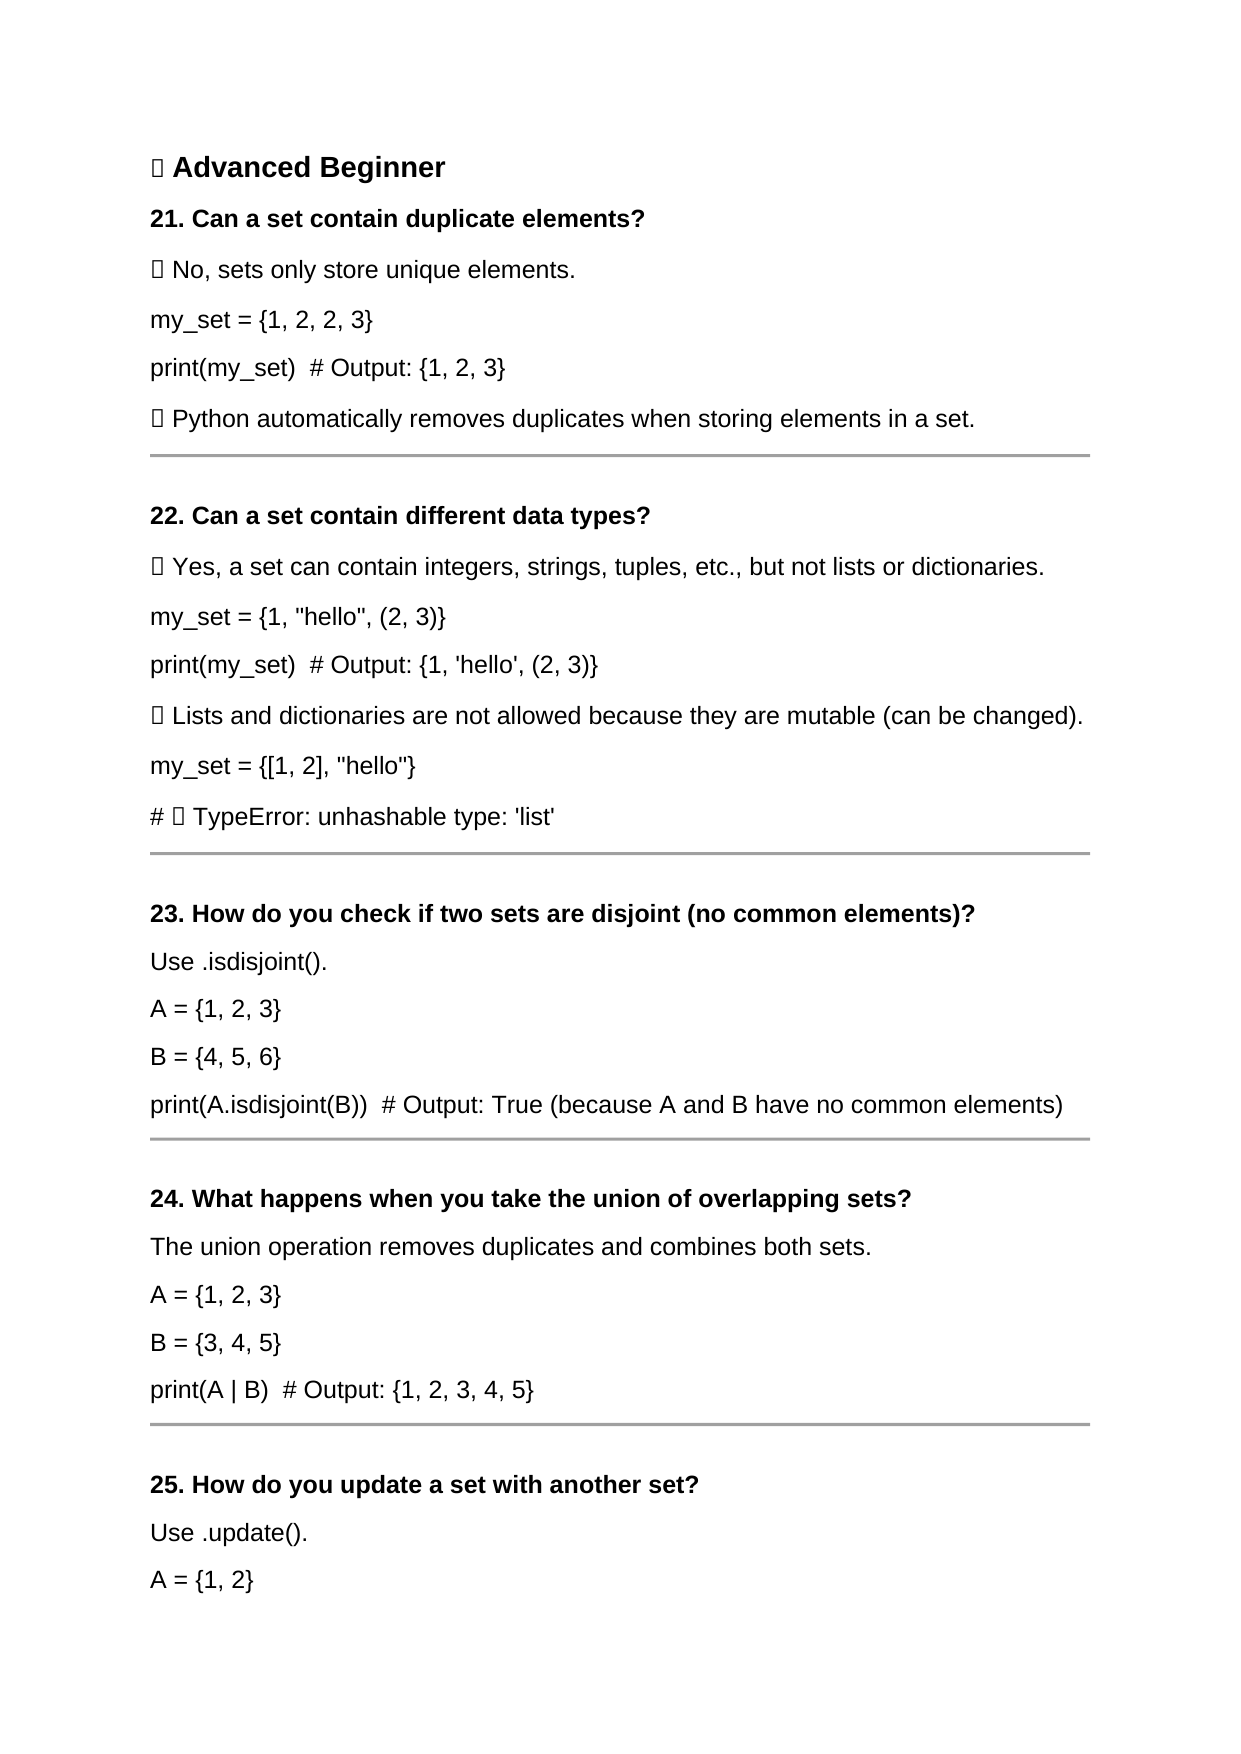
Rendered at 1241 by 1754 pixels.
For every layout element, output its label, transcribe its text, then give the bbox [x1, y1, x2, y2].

text ❌ Lists and dictionaries are not allowed because they are mutable (can be changed). [150, 697, 1090, 732]
text ✅ Yes, a set can contain integers, strings, tuples, etc., but not lists or dictionaries. [150, 549, 1090, 583]
text Use .update(). [150, 1517, 1090, 1546]
text Use .isdisjoint(). [150, 947, 1090, 975]
text # ❌ TypeError: unhashable type: 'list' [150, 799, 1090, 833]
text print(A.isdisjoint(B)) # Output: True (because A and B have no common elements) [150, 1090, 1090, 1118]
text 📌 Advanced Beginner [150, 150, 1090, 185]
text print(A | B) # Output: {1, 2, 3, 4, 5} [150, 1375, 1090, 1404]
text print(my_set) # Output: {1, 'hello', (2, 3)} [150, 650, 1090, 678]
text B = {3, 4, 5} [150, 1327, 1090, 1356]
text my_set = {1, "hello", (2, 3)} [150, 602, 1090, 631]
text A = {1, 2, 3} [150, 1280, 1090, 1308]
text my_set = {1, 2, 2, 3} [150, 305, 1090, 334]
text ✅ Python automatically removes duplicates when storing elements in a set. [150, 401, 1090, 435]
text 21. Can a set contain duplicate elements? [150, 204, 1090, 233]
text print(my_set) # Output: {1, 2, 3} [150, 353, 1090, 382]
text The union operation removes duplicates and combines both sets. [150, 1232, 1090, 1261]
text 23. How do you check if two sets are disjoint (no common elements)? [150, 899, 1090, 928]
text my_set = {[1, 2], "hello"} [150, 751, 1090, 780]
text A = {1, 2, 3} [150, 994, 1090, 1023]
text B = {4, 5, 6} [150, 1042, 1090, 1071]
text 22. Can a set contain different data types? [150, 501, 1090, 530]
text A = {1, 2} [150, 1565, 1090, 1594]
text 25. How do you update a set with another set? [150, 1470, 1090, 1498]
text 24. What happens when you take the union of overlapping sets? [150, 1184, 1090, 1213]
text ❌ No, sets only store unique elements. [150, 252, 1090, 286]
